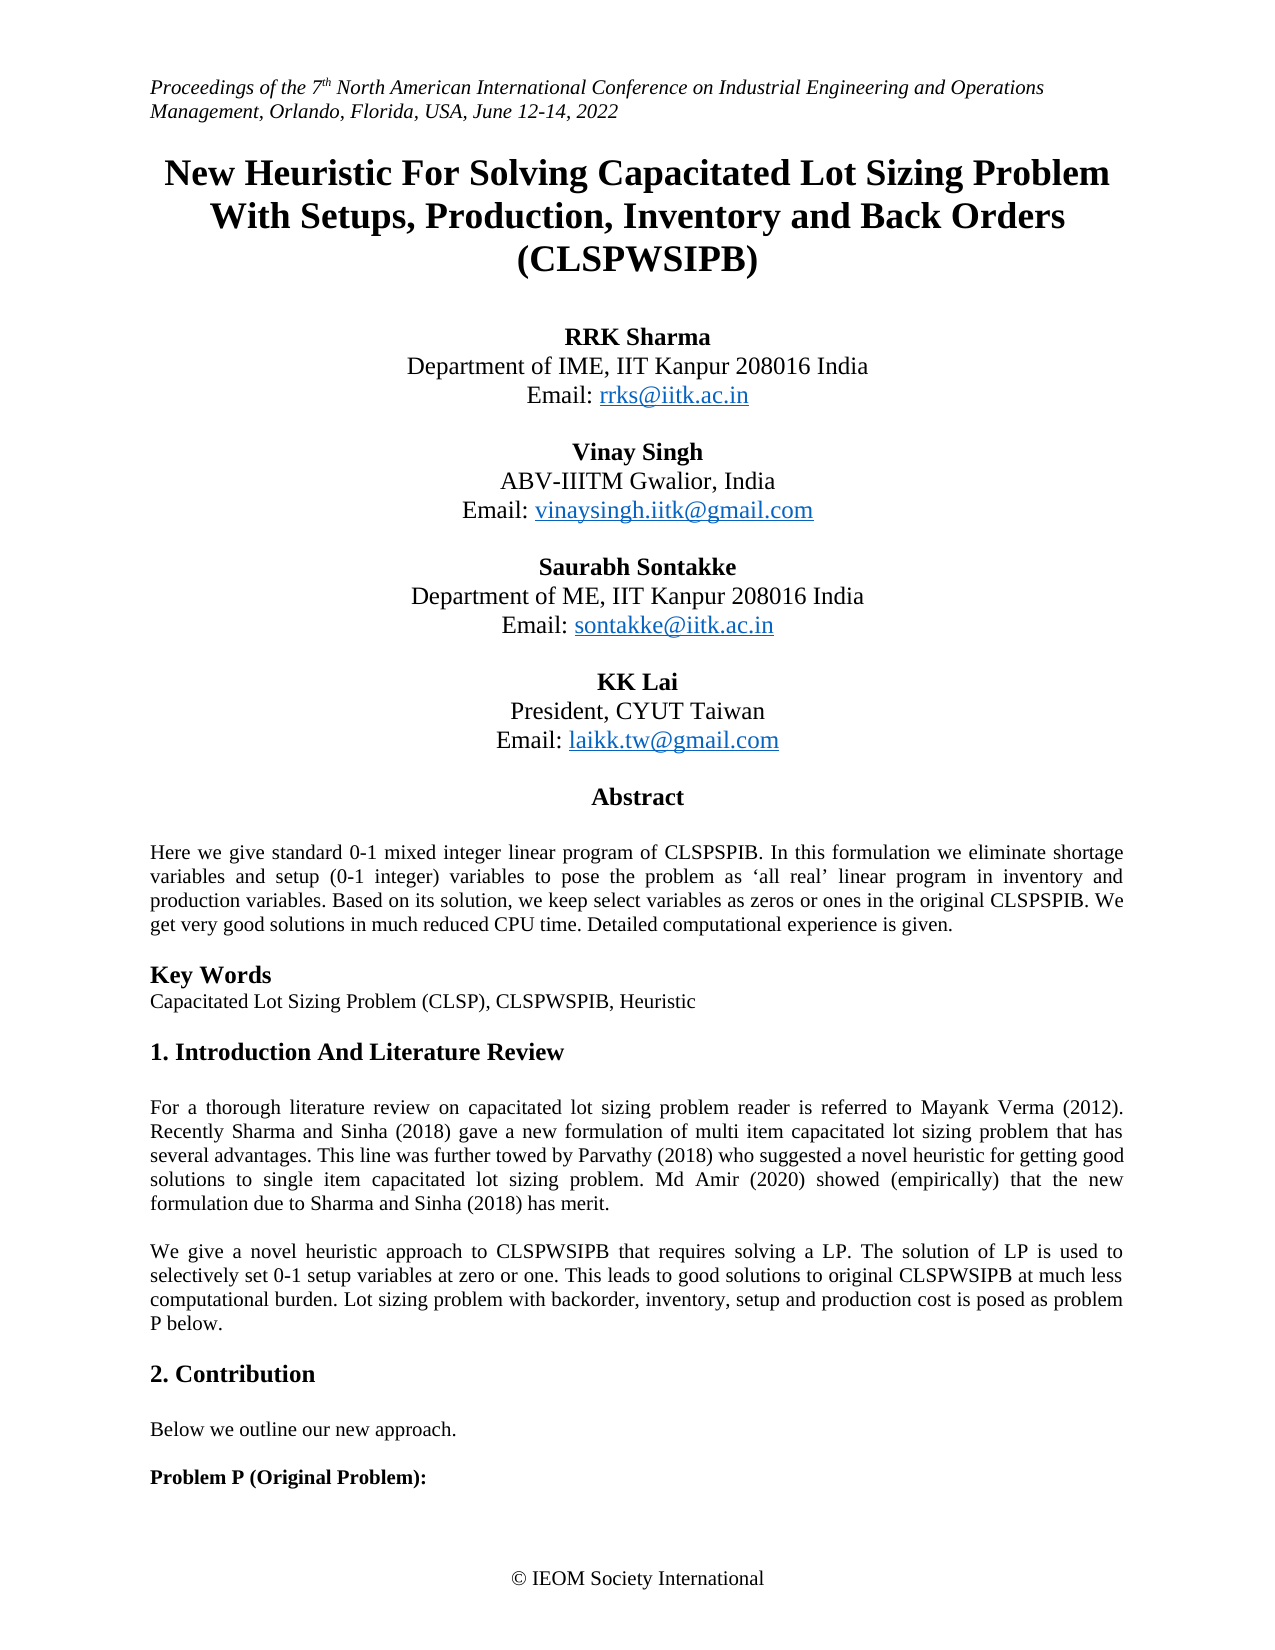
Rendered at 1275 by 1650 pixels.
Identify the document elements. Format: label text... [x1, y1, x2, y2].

text Saurabh Sontakke [150, 552, 1125, 581]
text New Heuristic For Solving Capacitated Lot Sizing Problem With Setups, Production, Inventory and Back Orders (CLSPWSIPB) [150, 150, 1125, 279]
text Email: sontakke@iitk.ac.in [150, 610, 1125, 639]
text Capacitated Lot Sizing Problem (CLSP), CLSPWSPIB, Heuristic [150, 989, 1125, 1013]
text 1. Introduction And Literature Review [150, 1037, 1125, 1066]
text For a thorough literature review on capacitated lot sizing problem reader is referred to Mayank Verma (2012). Recently Sharma and Sinha (2018) gave a new formulation of multi item capacitated lot sizing problem that has several advantages. This line was further towed by Parvathy (2018) who suggested a novel heuristic for getting good solutions to single item capacitated lot sizing problem. Md Amir (2020) showed (empirically) that the new formulation due to Sharma and Sinha (2018) has merit. [150, 1095, 1125, 1215]
text KK Lai [150, 667, 1125, 696]
text Department of IME, IIT Kanpur 208016 India [150, 351, 1125, 380]
text Email: laikk.tw@gmail.com [150, 725, 1125, 754]
text Email: vinaysingh.iitk@gmail.com [150, 495, 1125, 524]
text Key Words [150, 960, 1125, 989]
text Problem P (Original Problem): [150, 1465, 1125, 1489]
text Here we give standard 0-1 mixed integer linear program of CLSPSPIB. In this formulation we eliminate shortage variables and setup (0-1 integer) variables to pose the problem as ‘all real’ linear program in inventory and production variables. Based on its solution, we keep select variables as zeros or ones in the original CLSPSPIB. We get very good solutions in much reduced CPU time. Detailed computational experience is given. [150, 840, 1125, 936]
text Email: rrks@iitk.ac.in [150, 380, 1125, 409]
text We give a novel heuristic approach to CLSPWSIPB that requires solving a LP. The solution of LP is used to selectively set 0-1 setup variables at zero or one. This leads to good solutions to original CLSPWSIPB at much less computational burden. Lot sizing problem with backorder, inventory, setup and production cost is posed as problem P below. [150, 1239, 1125, 1335]
text Vinay Singh [150, 437, 1125, 466]
text Below we outline our new approach. [150, 1417, 1125, 1441]
text President, CYUT Taiwan [150, 696, 1125, 725]
text Department of ME, IIT Kanpur 208016 India [150, 581, 1125, 610]
text RRK Sharma [150, 322, 1125, 351]
text 2. Contribution [150, 1359, 1125, 1388]
text Abstract [150, 782, 1125, 811]
text ABV-IIITM Gwalior, India [150, 466, 1125, 495]
